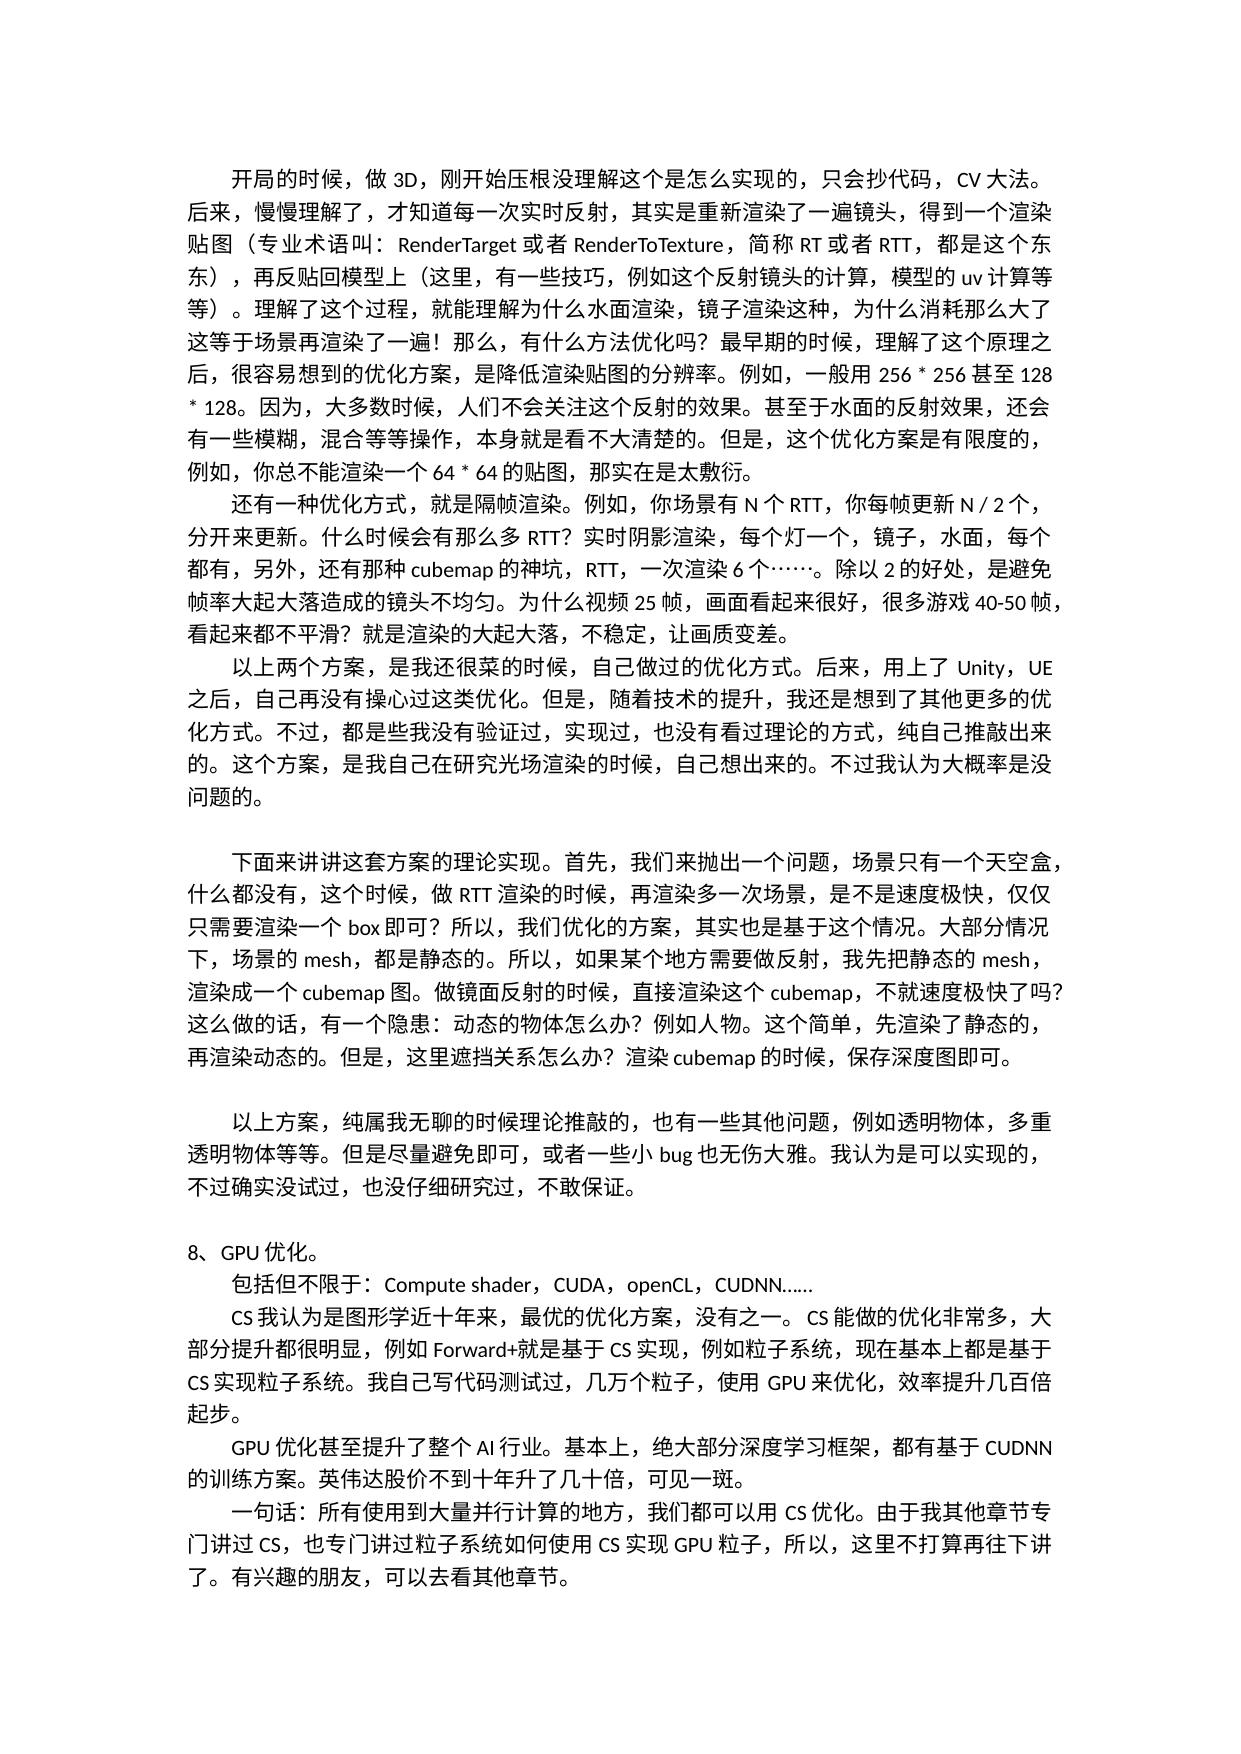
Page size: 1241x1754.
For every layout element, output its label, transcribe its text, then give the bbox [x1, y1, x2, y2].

list 一句话：所有使用到大量并行计算的地方，我们都可以用CS优化。由于我其他章节专门讲过CS，也专门讲过粒子系统如何使用CS实现GPU粒子，所以，这里不打算再往下讲了。有兴趣的朋友，可以去看其他章节。 [187, 1494, 1053, 1592]
list 以上方案，纯属我无聊的时候理论推敲的，也有一些其他问题，例如透明物体，多重透明物体等等。但是尽量避免即可，或者一些小bug也无伤大雅。我认为是可以实现的，不过确实没试过，也没仔细研究过，不敢保证。 [187, 1104, 1053, 1202]
list GPU优化甚至提升了整个AI行业。基本上，绝大部分深度学习框架，都有基于CUDNN的训练方案。英伟达股价不到十年升了几十倍，可见一斑。 [187, 1429, 1053, 1494]
list 下面来讲讲这套方案的理论实现。首先，我们来抛出一个问题，场景只有一个天空盒，什么都没有，这个时候，做RTT渲染的时候，再渲染多一次场景，是不是速度极快，仅仅只需要渲染一个box即可？所以，我们优化的方案，其实也是基于这个情况。大部分情况下，场景的mesh，都是静态的。所以，如果某个地方需要做反射，我先把静态的mesh，渲染成一个cubemap图。做镜面反射的时候，直接渲染这个cubemap，不就速度极快了吗？这么做的话，有一个隐患：动态的物体怎么办？例如人物。这个简单，先渲染了静态的，再渲染动态的。但是，这里遮挡关系怎么办？渲染cubemap的时候，保存深度图即可。 [187, 844, 1053, 1072]
list 开局的时候，做3D，刚开始压根没理解这个是怎么实现的，只会抄代码，CV大法。后来，慢慢理解了，才知道每一次实时反射，其实是重新渲染了一遍镜头，得到一个渲染贴图（专业术语叫：RenderTarget或者RenderToTexture，简称RT或者RTT，都是这个东东），再反贴回模型上（这里，有一些技巧，例如这个反射镜头的计算，模型的uv计算等等）。理解了这个过程，就能理解为什么水面渲染，镜子渲染这种，为什么消耗那么大了，这等于场景再渲染了一遍！那么，有什么方法优化吗？最早期的时候，理解了这个原理之后，很容易想到的优化方案，是降低渲染贴图的分辨率。例如，一般用256 * 256甚至128 * 128。因为，大多数时候，人们不会关注这个反射的效果。甚至于水面的反射效果，还会有一些模糊，混合等等操作，本身就是看不大清楚的。但是，这个优化方案是有限度的，例如，你总不能渲染一个64 * 64的贴图，那实在是太敷衍。 [187, 162, 1053, 487]
list CS我认为是图形学近十年来，最优的优化方案，没有之一。CS能做的优化非常多，大部分提升都很明显，例如Forward+就是基于CS实现，例如粒子系统，现在基本上都是基于CS实现粒子系统。我自己写代码测试过，几万个粒子，使用GPU来优化，效率提升几百倍起步。 [187, 1299, 1053, 1429]
list 还有一种优化方式，就是隔帧渲染。例如，你场景有N个RTT，你每帧更新N / 2个，分开来更新。什么时候会有那么多RTT？实时阴影渲染，每个灯一个，镜子，水面，每个都有，另外，还有那种cubemap的神坑，RTT，一次渲染6个……。除以2的好处，是避免帧率大起大落造成的镜头不均匀。为什么视频25帧，画面看起来很好，很多游戏40-50帧，看起来都不平滑？就是渲染的大起大落，不稳定，让画质变差。 [187, 487, 1053, 649]
list 包括但不限于：Compute shader，CUDA，openCL，CUDNN…… [187, 1267, 1053, 1299]
list 以上两个方案，是我还很菜的时候，自己做过的优化方式。后来，用上了Unity，UE之后，自己再没有操心过这类优化。但是，随着技术的提升，我还是想到了其他更多的优化方式。不过，都是些我没有验证过，实现过，也没有看过理论的方式，纯自己推敲出来的。这个方案，是我自己在研究光场渲染的时候，自己想出来的。不过我认为大概率是没问题的。 [187, 649, 1053, 812]
list GPU优化。 [187, 1234, 1053, 1267]
